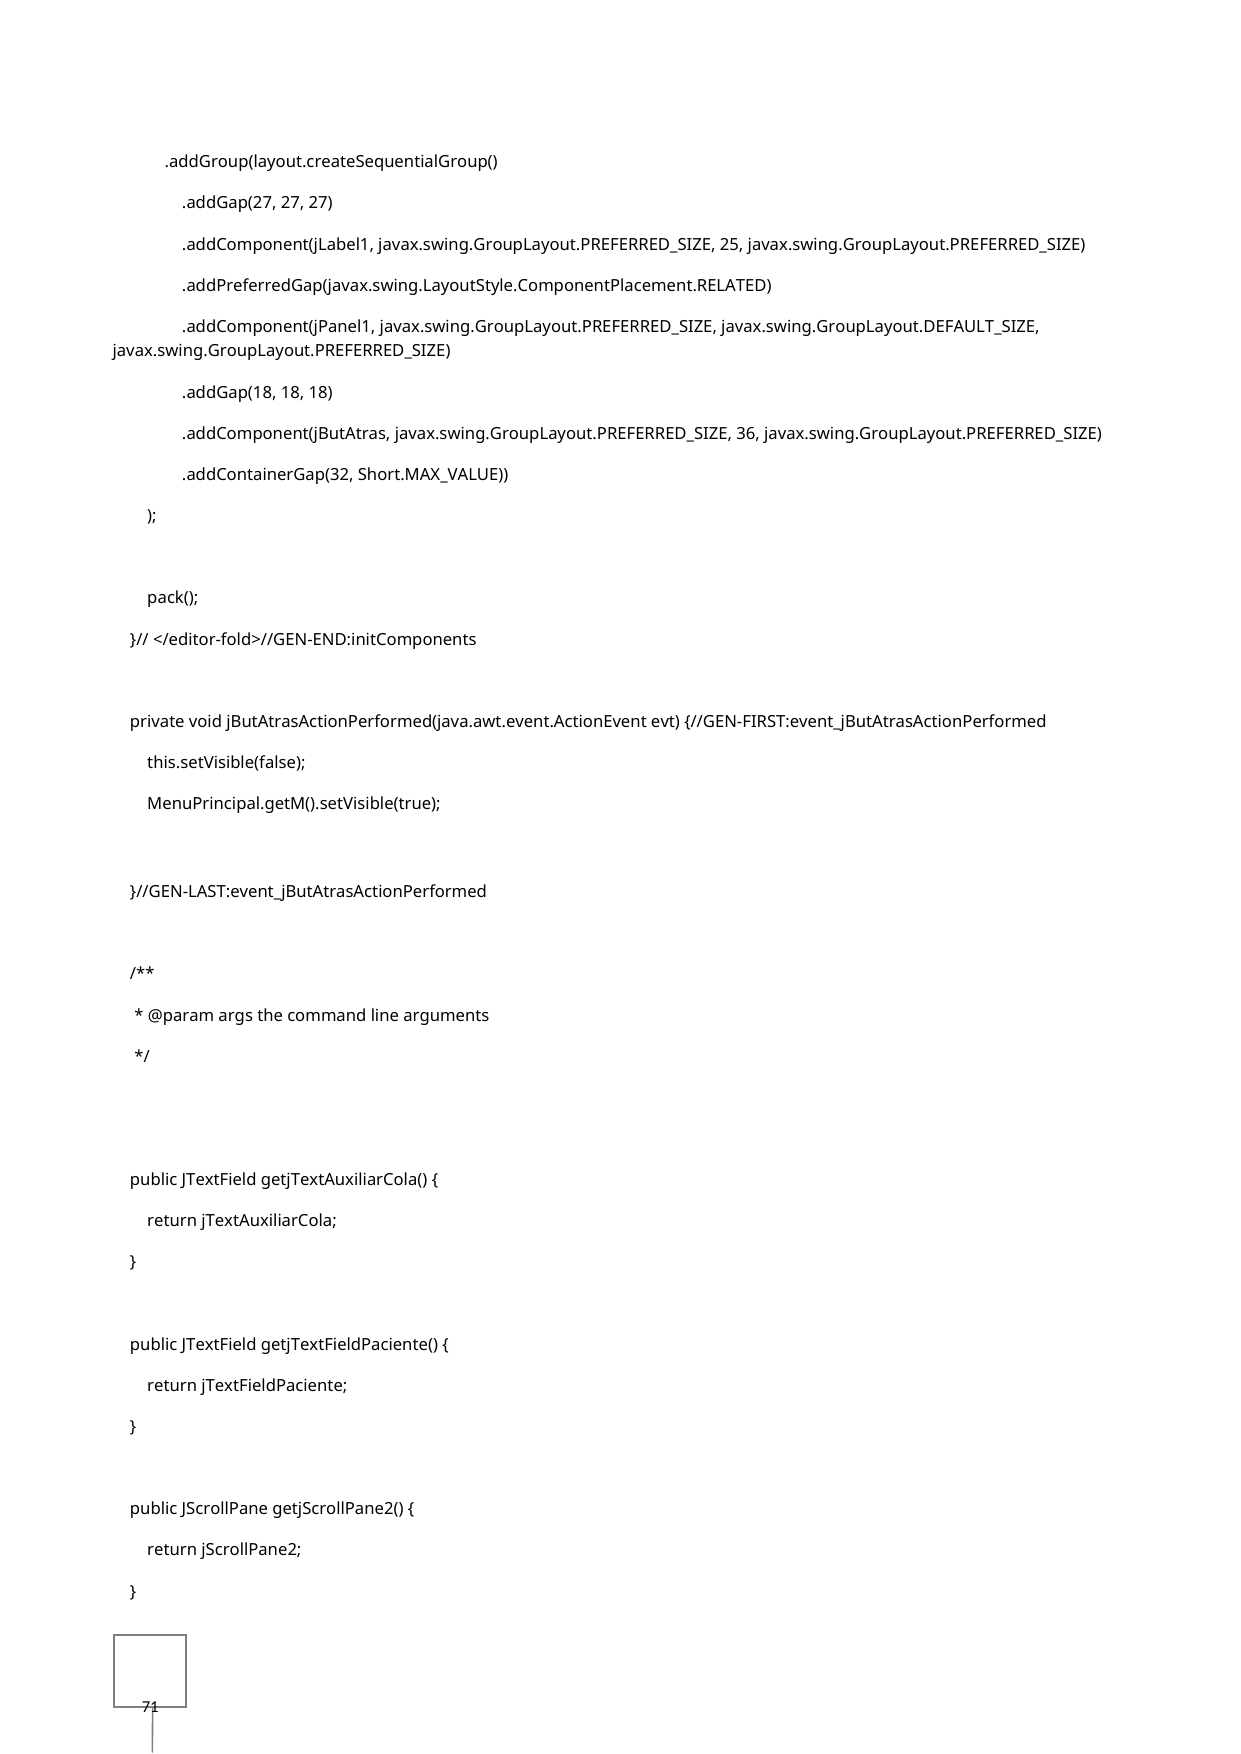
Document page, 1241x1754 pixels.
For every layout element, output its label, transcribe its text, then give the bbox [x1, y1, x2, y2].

text }//GEN-LAST:event_jButAtrasActionPerformed [112, 880, 1128, 902]
text return jTextFieldPaciente; [112, 1373, 1128, 1396]
text pack(); [112, 586, 1128, 609]
text private void jButAtrasActionPerformed(java.awt.event.ActionEvent evt) {//GEN-FIRST:event_jButAtrasActionPerformed [112, 709, 1128, 732]
text public JTextField getjTextAuxiliarCola() { [112, 1168, 1128, 1190]
text public JScrollPane getjScrollPane2() { [112, 1497, 1128, 1519]
text .addComponent(jLabel1, javax.swing.GroupLayout.PREFERRED_SIZE, 25, javax.swing.GroupLayout.PREFERRED_SIZE) [112, 232, 1128, 255]
text } [112, 1579, 1128, 1602]
text }// </editor-fold>//GEN-END:initComponents [112, 627, 1128, 650]
text } [112, 1250, 1128, 1273]
text * @param args the command line arguments [112, 1003, 1128, 1026]
text .addPreferredGap(javax.swing.LayoutStyle.ComponentPlacement.RELATED) [112, 273, 1128, 296]
text .addGap(18, 18, 18) [112, 380, 1128, 403]
text /** [112, 962, 1128, 985]
text */ [112, 1044, 1128, 1067]
text } [112, 1414, 1128, 1437]
text .addComponent(jPanel1, javax.swing.GroupLayout.PREFERRED_SIZE, javax.swing.GroupLayout.DEFAULT_SIZE, javax.swing.GroupLayout.PREFERRED_SIZE) [112, 314, 1128, 362]
text .addGap(27, 27, 27) [112, 191, 1128, 214]
text ); [112, 504, 1128, 526]
text .addContainerGap(32, Short.MAX_VALUE)) [112, 462, 1128, 485]
text return jScrollPane2; [112, 1538, 1128, 1561]
text .addGroup(layout.createSequentialGroup() [112, 150, 1128, 173]
text .addComponent(jButAtras, javax.swing.GroupLayout.PREFERRED_SIZE, 36, javax.swing.GroupLayout.PREFERRED_SIZE) [112, 421, 1128, 444]
text return jTextAuxiliarCola; [112, 1209, 1128, 1232]
text public JTextField getjTextFieldPaciente() { [112, 1332, 1128, 1355]
text MenuPrincipal.getM().setVisible(true); [112, 792, 1128, 814]
text this.setVisible(false); [112, 751, 1128, 773]
